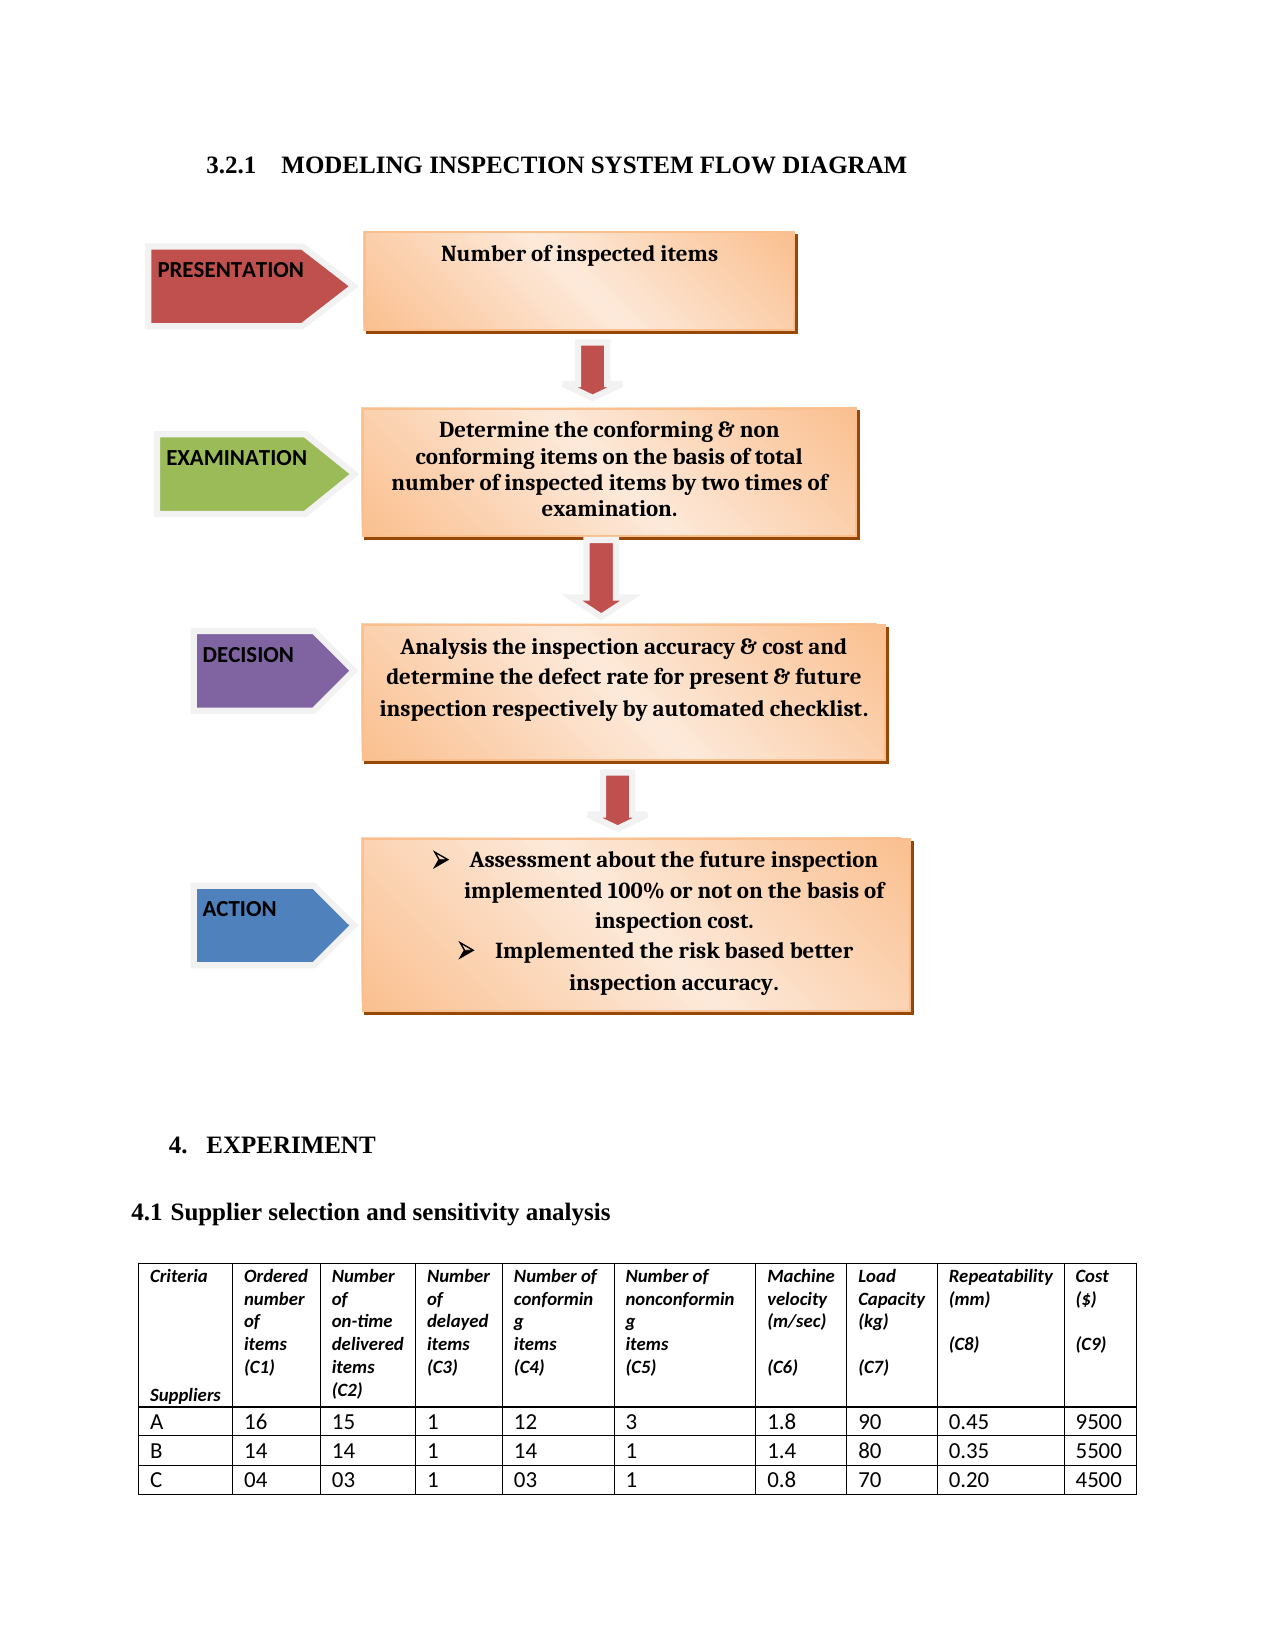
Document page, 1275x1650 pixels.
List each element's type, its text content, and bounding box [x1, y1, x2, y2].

table_cell 03 [321, 1466, 415, 1493]
table_cell 1 [615, 1466, 755, 1493]
table_cell 0.8 [756, 1466, 846, 1493]
table_cell 03 [503, 1466, 614, 1493]
table_cell 9500 [1065, 1408, 1136, 1435]
table_cell 1.4 [756, 1436, 846, 1464]
table_header Ordered number of items (C1) [233, 1264, 320, 1406]
table_cell 3 [615, 1408, 755, 1435]
table_cell 1 [416, 1408, 502, 1435]
table_cell 16 [233, 1408, 320, 1435]
table_cell 90 [847, 1408, 937, 1435]
list Supplier selection and sensitivity analysis [131, 1197, 1125, 1225]
table_header Number of on-time delivered items (C2) [321, 1264, 415, 1406]
table_cell 1 [615, 1436, 755, 1464]
table_cell 14 [233, 1436, 320, 1464]
table_cell 4500 [1065, 1466, 1136, 1493]
table_header Load Capacity (kg) (C7) [847, 1264, 937, 1406]
table_cell B [139, 1436, 232, 1464]
table_header Repeatability (mm) (C8) [938, 1264, 1064, 1406]
table_header Cost ($) (C9) [1065, 1264, 1136, 1406]
list MODELING INSPECTION SYSTEM FLOW DIAGRAM [206, 150, 1125, 179]
table_header Number of conforming items (C4) [503, 1264, 614, 1406]
table_cell 1 [416, 1436, 502, 1464]
table_header Number of nonconforming items (C5) [615, 1264, 755, 1406]
table_cell 70 [847, 1466, 937, 1493]
table_cell 04 [233, 1466, 320, 1493]
table_header Criteria Suppliers [139, 1264, 232, 1406]
table_cell 5500 [1065, 1436, 1136, 1464]
table_cell 14 [503, 1436, 614, 1464]
table_cell A [139, 1408, 232, 1435]
table_header Machine velocity (m/sec) (C6) [756, 1264, 846, 1406]
table_cell 12 [503, 1408, 614, 1435]
table_header Number of delayed items (C3) [416, 1264, 502, 1406]
table_cell 0.20 [938, 1466, 1064, 1493]
list EXPERIMENT [169, 1131, 1125, 1159]
table_cell 1 [416, 1466, 502, 1493]
table_cell 0.45 [938, 1408, 1064, 1435]
table_cell 15 [321, 1408, 415, 1435]
table_cell C [139, 1466, 232, 1493]
table_cell 14 [321, 1436, 415, 1464]
table_cell 1.8 [756, 1408, 846, 1435]
table_cell 0.35 [938, 1436, 1064, 1464]
table_cell 80 [847, 1436, 937, 1464]
